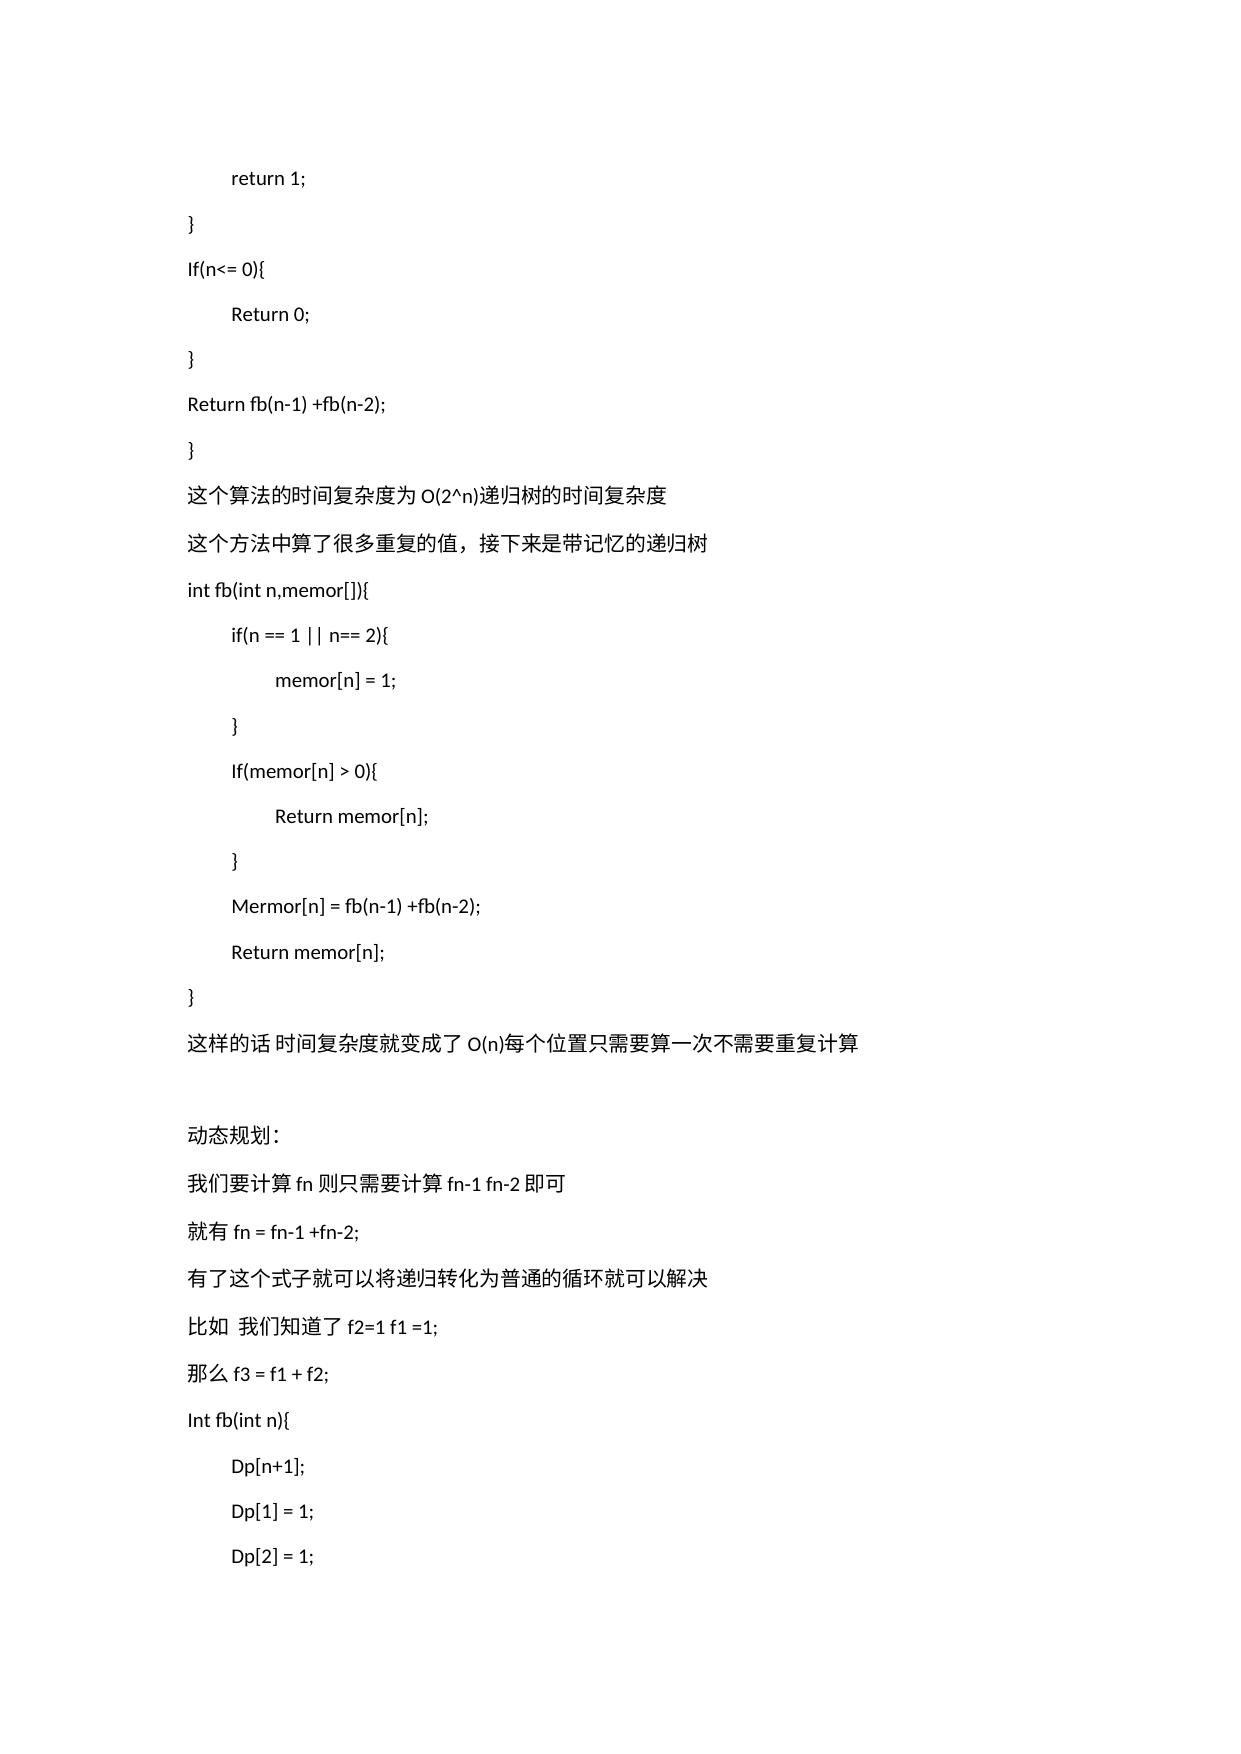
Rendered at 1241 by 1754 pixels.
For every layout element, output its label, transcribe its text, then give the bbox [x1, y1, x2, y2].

text Dp[n+1]; [187, 1449, 1053, 1482]
text Mermor[n] = fb(n-1) +fb(n-2); [187, 890, 1053, 923]
text 比如 我们知道了 f2=1 f1 =1; [187, 1309, 1053, 1341]
text 有了这个式子就可以将递归转化为普通的循环就可以解决 [187, 1261, 1053, 1294]
text } [187, 709, 1053, 742]
text Return 0; [187, 298, 1053, 330]
text Dp[2] = 1; [187, 1540, 1053, 1572]
text } [187, 207, 1053, 240]
text Return fb(n-1) +fb(n-2); [187, 388, 1053, 421]
text 动态规划： [187, 1118, 1053, 1151]
text } [187, 981, 1053, 1013]
text 这样的话 时间复杂度就变成了O(n)每个位置只需要算一次不需要重复计算 [187, 1026, 1053, 1058]
text 这个算法的时间复杂度为O(2^n)递归树的时间复杂度 [187, 478, 1053, 511]
text } [187, 433, 1053, 466]
text 我们要计算fn 则只需要计算fn-1 fn-2即可 [187, 1166, 1053, 1199]
text } [187, 343, 1053, 375]
text } [187, 845, 1053, 877]
text return 1; [187, 162, 1053, 194]
text Return memor[n]; [187, 800, 1053, 832]
text 这个方法中算了很多重复的值，接下来是带记忆的递归树 [187, 526, 1053, 558]
text If(memor[n] > 0){ [231, 754, 1053, 787]
text Return memor[n]; [187, 935, 1053, 968]
text 就有fn = fn-1 +fn-2; [187, 1214, 1053, 1246]
text if(n == 1 || n== 2){ [187, 619, 1053, 651]
text int fb(int n,memor[]){ [187, 574, 1053, 606]
text Dp[1] = 1; [187, 1494, 1053, 1527]
text If(n<= 0){ [187, 252, 1053, 285]
text Int fb(int n){ [187, 1404, 1053, 1437]
text 那么f3 = f1 + f2; [187, 1357, 1053, 1389]
text memor[n] = 1; [187, 664, 1053, 697]
